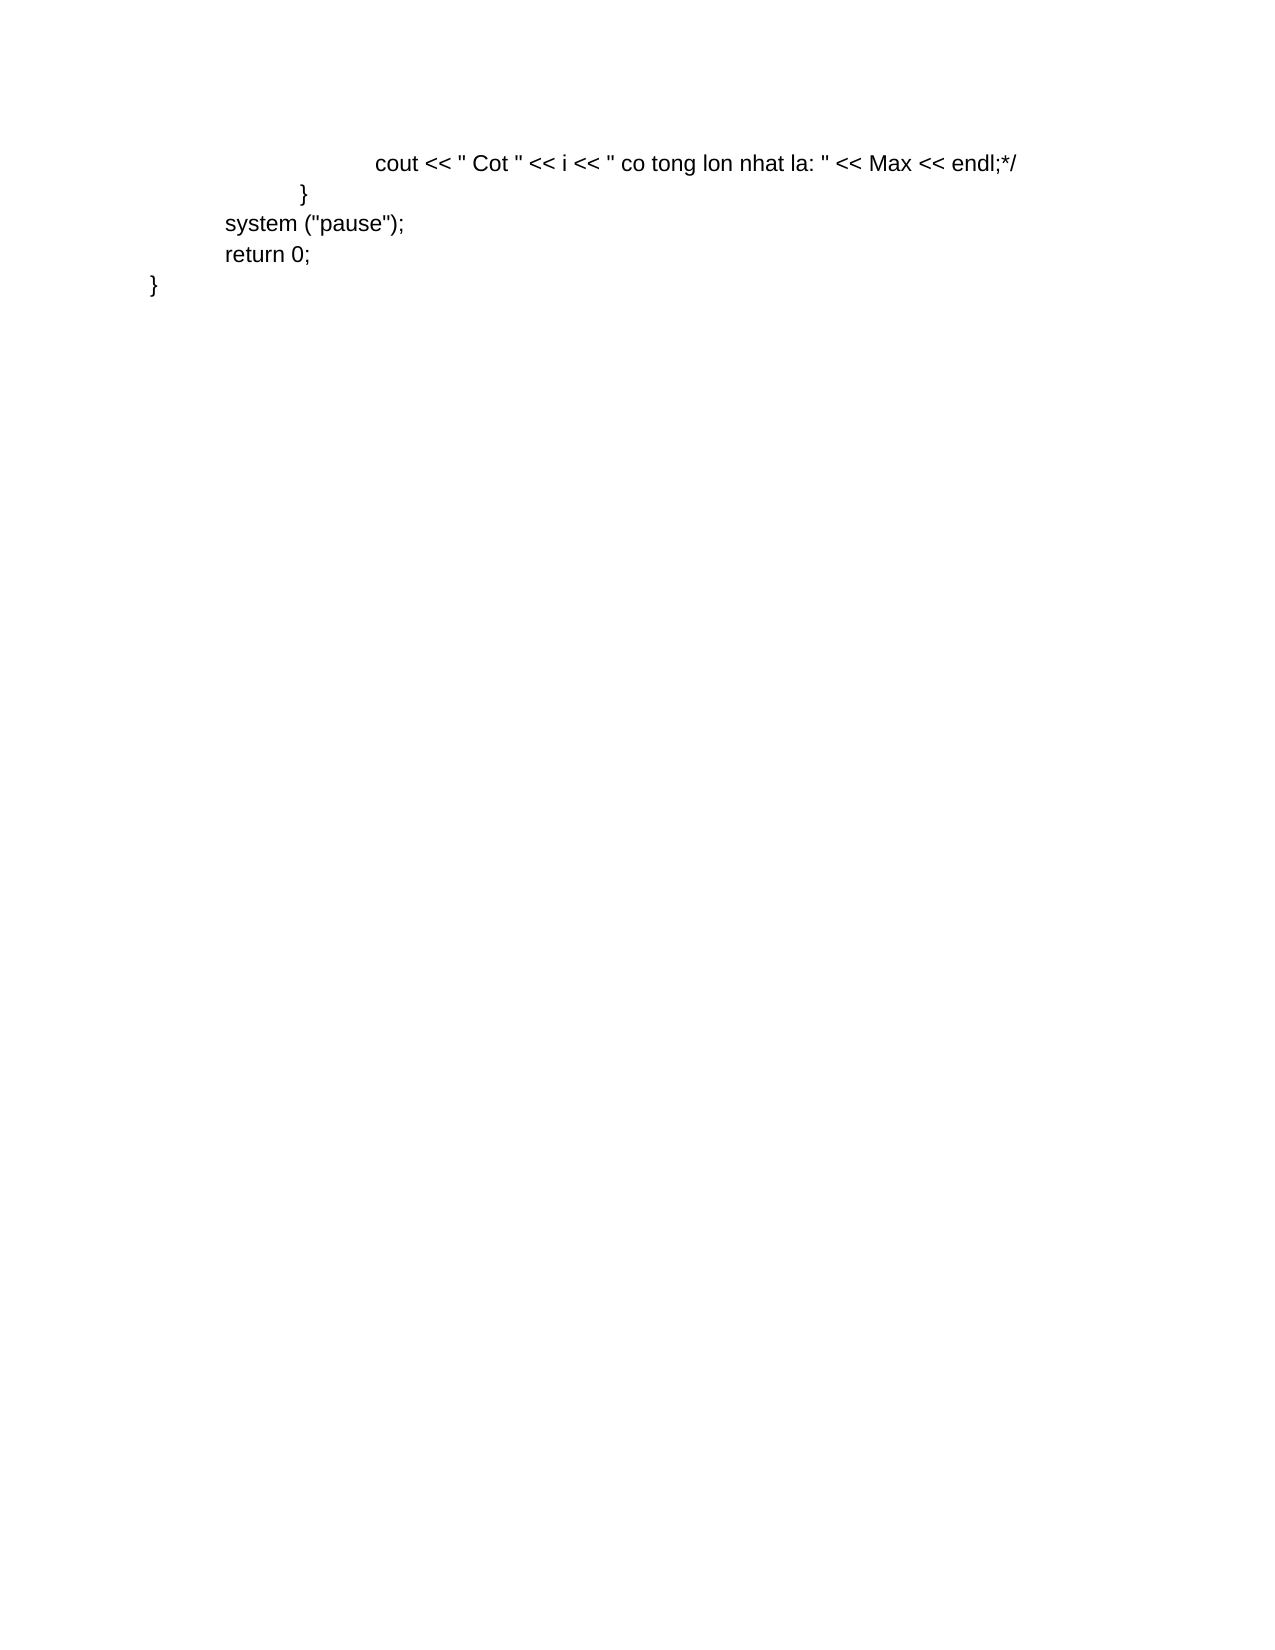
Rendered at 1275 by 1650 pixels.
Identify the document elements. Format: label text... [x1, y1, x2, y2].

text cout << " Cot " << i << " co tong lon nhat la: " << Max << endl;*/ [150, 150, 1125, 176]
text } [150, 271, 1125, 297]
text } [150, 180, 1125, 207]
text return 0; [150, 241, 1125, 267]
text system ("pause"); [150, 210, 1125, 237]
